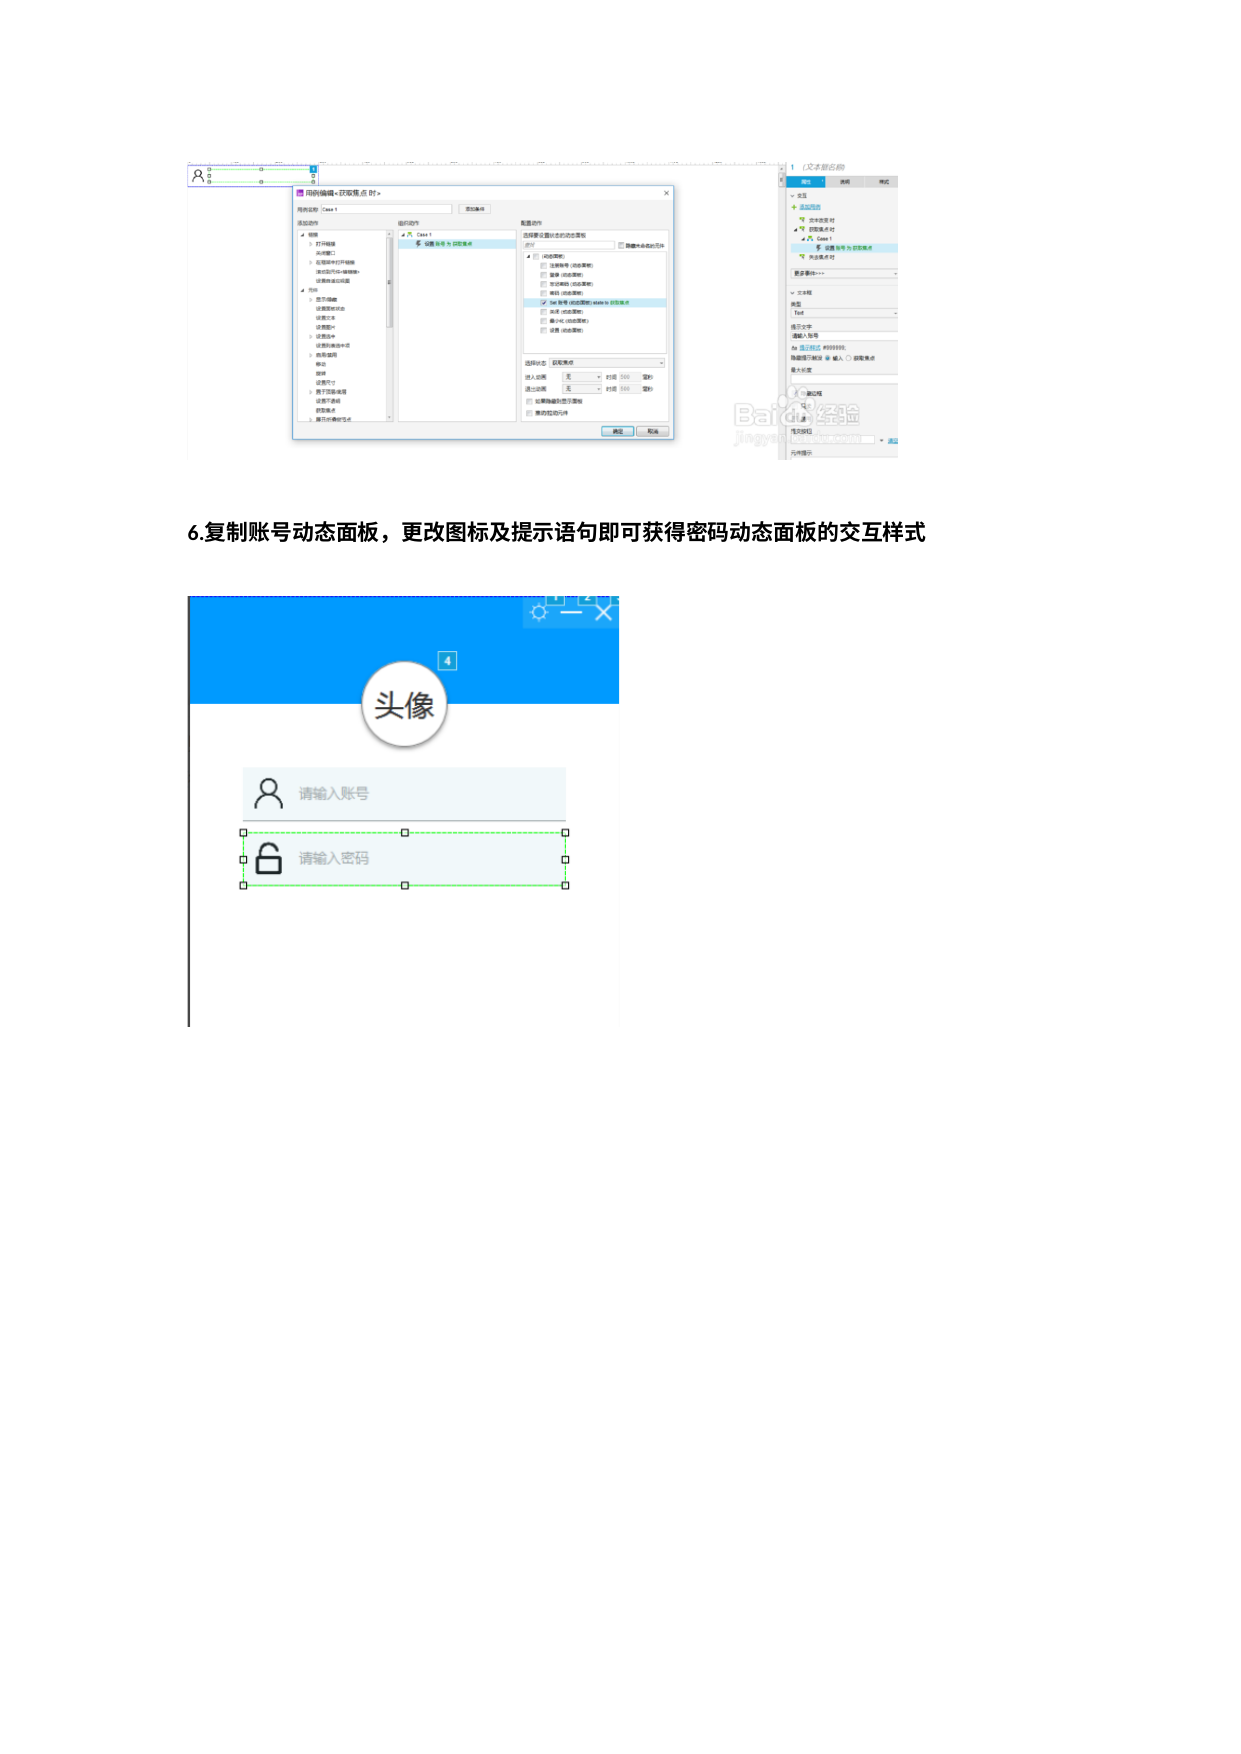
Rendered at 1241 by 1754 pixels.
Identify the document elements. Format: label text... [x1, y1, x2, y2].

picture [187, 162, 898, 460]
subtitle 6.复制账号动态面板，更改图标及提示语句即可获得密码动态面板的交互样式 [187, 514, 1053, 547]
picture [187, 596, 620, 1027]
